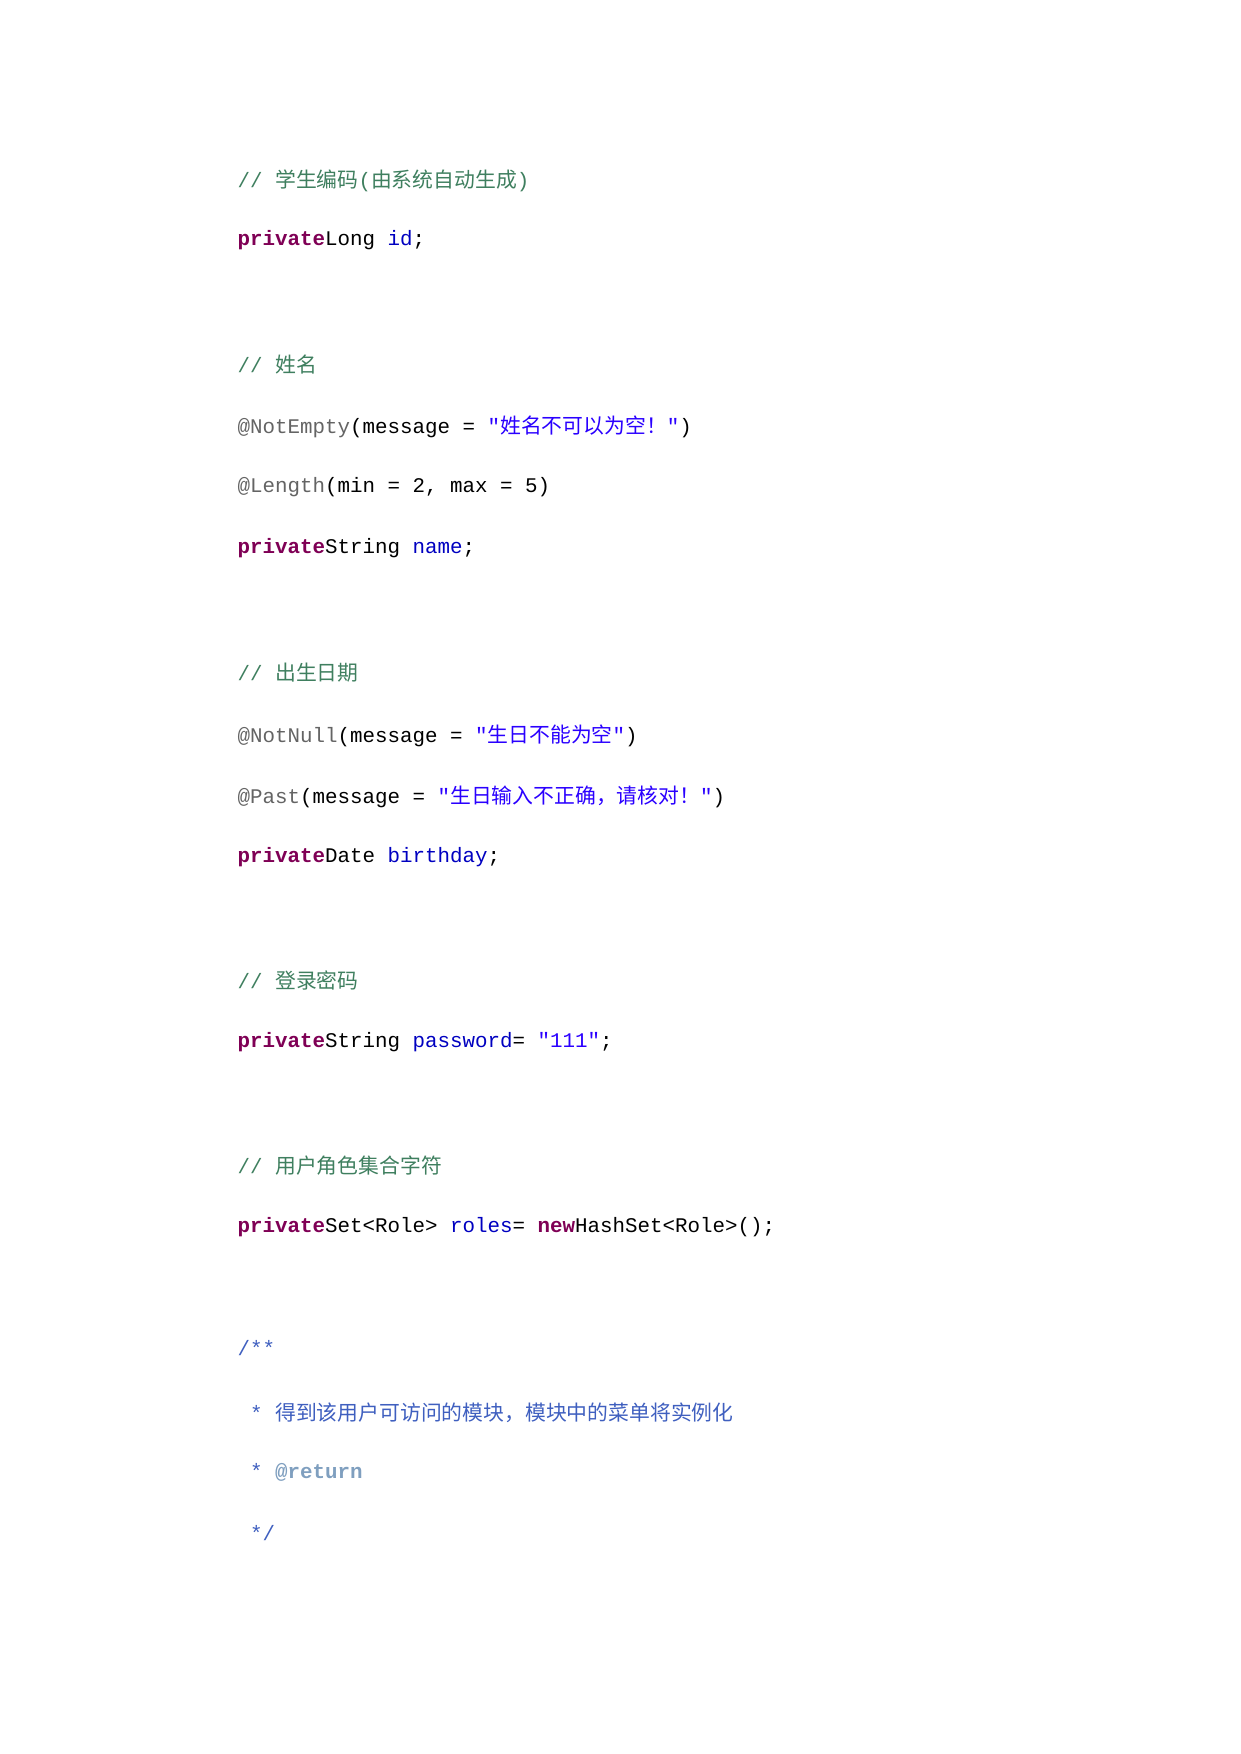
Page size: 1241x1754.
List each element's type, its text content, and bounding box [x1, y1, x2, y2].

text // 姓名 [187, 347, 1053, 379]
text @NotEmpty(message = "姓名不可以为空！") [187, 409, 1053, 441]
text * @return [187, 1457, 1053, 1489]
text @NotNull(message = "生日不能为空") [187, 717, 1053, 749]
text // 学生编码(由系统自动生成) [187, 162, 1053, 194]
text // 登录密码 [187, 964, 1053, 996]
text * 得到该用户可访问的模块，模块中的菜单将实例化 [187, 1395, 1053, 1428]
text privateString name; [187, 532, 1053, 564]
text // 用户角色集合字符 [187, 1149, 1053, 1181]
text @Length(min = 2, max = 5) [187, 470, 1053, 503]
text /** [187, 1334, 1053, 1366]
text // 出生日期 [187, 655, 1053, 688]
text privateSet<Role> roles= newHashSet<Role>(); [187, 1210, 1053, 1243]
text @Past(message = "生日输入不正确，请核对！") [187, 779, 1053, 811]
text privateString password= "111"; [187, 1025, 1053, 1058]
text privateLong id; [187, 224, 1053, 256]
text */ [187, 1519, 1053, 1551]
text privateDate birthday; [187, 840, 1053, 873]
